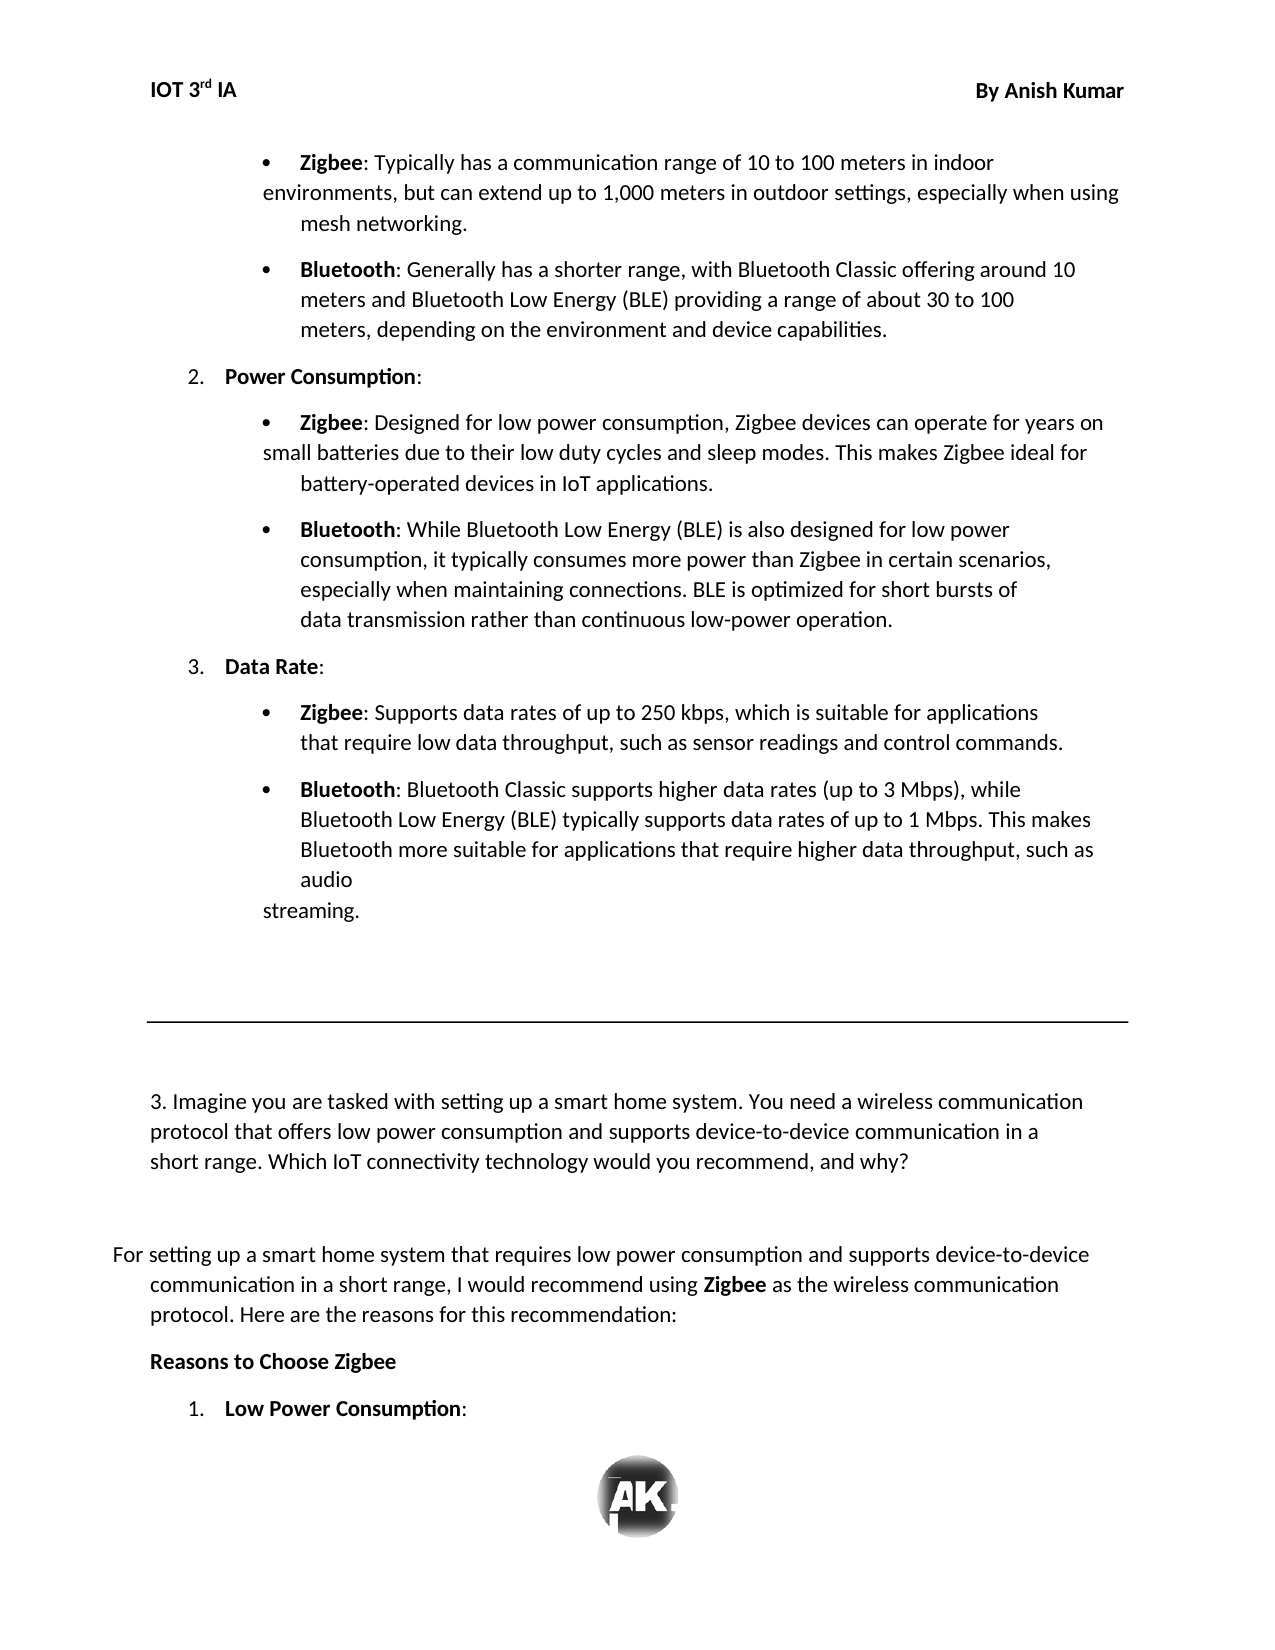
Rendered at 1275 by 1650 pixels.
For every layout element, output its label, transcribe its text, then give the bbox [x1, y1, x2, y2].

text For setting up a smart home system that requires low power consumption and supports device-to-device communication in a short range, I would recommend using Zigbee as the wireless communication protocol. Here are the reasons for this recommendation: [113, 1240, 1124, 1329]
list Bluetooth: Bluetooth Classic supports higher data rates (up to 3 Mbps), while Bluetooth Low Energy (BLE) typically supports data rates of up to 1 Mbps. This makes Bluetooth more suitable for applications that require higher data throughput, such as audio [263, 775, 1115, 893]
list Imagine you are tasked with setting up a smart home system. You need a wireless communication protocol that offers low power consumption and supports device-to-device communication in a short range. Which IoT connectivity technology would you recommend, and why? [150, 1087, 1089, 1175]
list Bluetooth: While Bluetooth Low Energy (BLE) is also designed for low power consumption, it typically consumes more power than Zigbee in certain scenarios, especially when maintaining connections. BLE is optimized for short bursts of data transmission rather than continuous low-power operation. [263, 515, 1060, 633]
subtitle Data Rate: [187, 652, 1162, 680]
list Bluetooth: Generally has a shorter range, with Bluetooth Classic offering around 10 meters and Bluetooth Low Energy (BLE) providing a range of about 30 to 100 meters, depending on the environment and device capabilities. [263, 255, 1087, 343]
list Zigbee: Supports data rates of up to 250 kbps, which is suitable for applications that require low data throughput, such as sensor readings and control commands. [263, 698, 1078, 757]
subtitle Reasons to Choose Zigbee [150, 1347, 1162, 1375]
text streaming. [263, 896, 1162, 924]
list Low Power Consumption: [187, 1394, 1162, 1422]
text environments, but can extend up to 1,000 meters in outdoor settings, especially when using mesh networking. [263, 178, 1122, 237]
picture [596, 1455, 679, 1538]
list Zigbee: Designed for low power consumption, Zigbee devices can operate for years on [263, 408, 1162, 436]
subtitle Power Consumption: [187, 362, 1162, 390]
text small batteries due to their low duty cycles and sleep modes. This makes Zigbee ideal for battery-operated devices in IoT applications. [263, 438, 1122, 497]
list Zigbee: Typically has a communication range of 10 to 100 meters in indoor [263, 148, 1162, 176]
